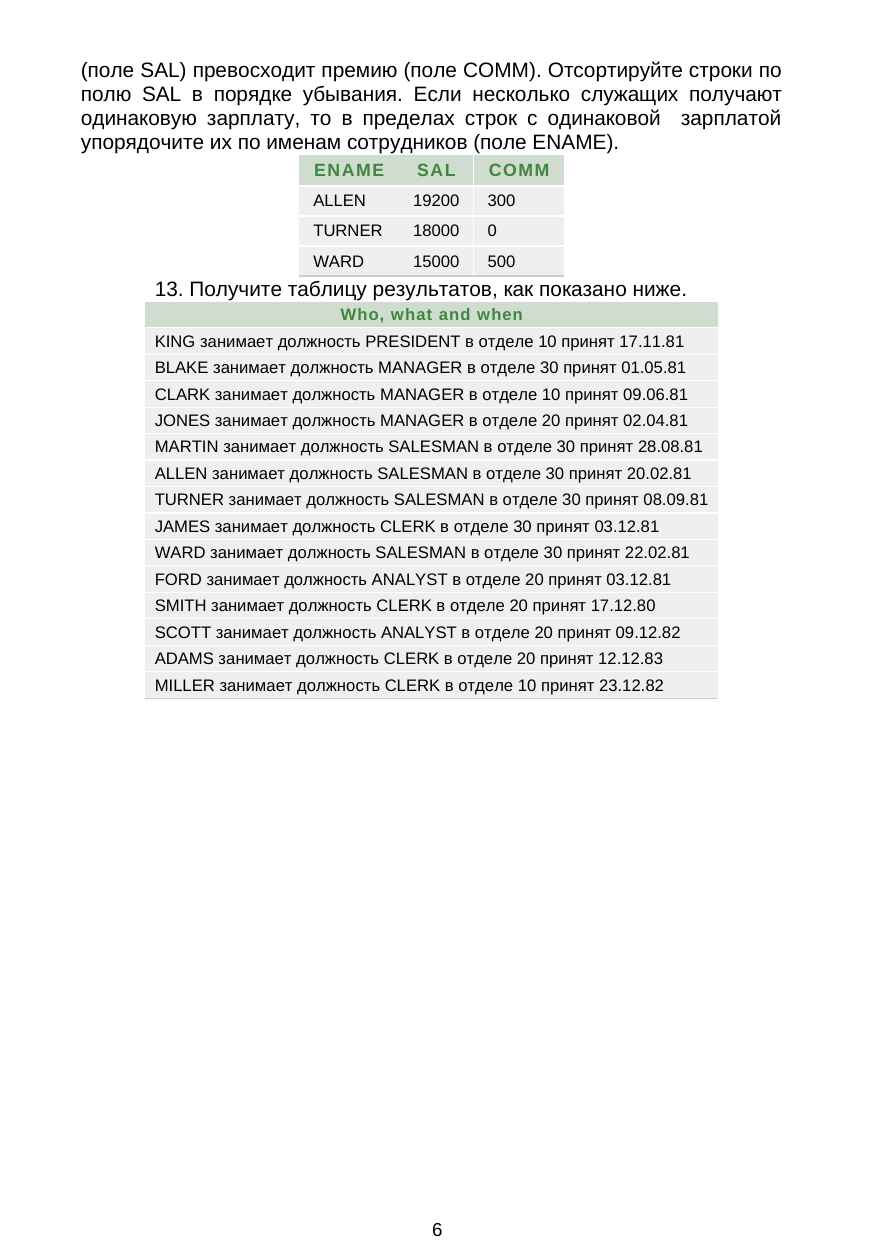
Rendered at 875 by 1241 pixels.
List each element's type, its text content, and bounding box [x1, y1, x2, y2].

table_cell 500 [474, 247, 564, 275]
table_cell WARD [299, 247, 399, 275]
table_cell FORD занимает должность ANALYST в отделе 20 принят 03.12.81 [145, 566, 718, 592]
table_cell 18000 [399, 217, 473, 245]
table_header SAL [399, 155, 473, 185]
table_cell CLARK занимает должность MANAGER в отделе 10 принят 09.06.81 [145, 381, 718, 407]
table_cell 19200 [399, 187, 473, 215]
table_cell SCOTT занимает должность ANALYST в отделе 20 принят 09.12.82 [145, 619, 718, 645]
table_cell JAMES занимает должность CLERK в отделе 30 принят 03.12.81 [145, 514, 718, 539]
table_cell 0 [474, 217, 564, 245]
table_cell MILLER занимает должность CLERK в отделе 10 принят 23.12.82 [145, 672, 718, 698]
table_cell 15000 [399, 247, 473, 275]
table_cell KING занимает должность PRESIDENT в отделе 10 принят 17.11.81 [145, 328, 718, 354]
table_cell ADAMS занимает должность CLERK в отделе 20 принят 12.12.83 [145, 646, 718, 671]
table_cell 300 [474, 187, 564, 215]
table_cell JONES занимает должность MANAGER в отделе 20 принят 02.04.81 [145, 408, 718, 433]
table_cell TURNER [299, 217, 399, 245]
table_cell SMITH занимает должность CLERK в отделе 20 принят 17.12.80 [145, 593, 718, 618]
table_cell ALLEN занимает должность SALESMAN в отделе 30 принят 20.02.81 [145, 461, 718, 486]
table_header ENAME [299, 155, 399, 185]
table_cell TURNER занимает должность SALESMAN в отделе 30 принят 08.09.81 [145, 487, 718, 512]
table_cell BLAKE занимает должность MANAGER в отделе 30 принят 01.05.81 [145, 355, 718, 380]
list 13. Получите таблицу результатов, как показано ниже. [81, 277, 782, 301]
table_cell WARD занимает должность SALESMAN в отделе 30 принят 22.02.81 [145, 540, 718, 565]
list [81, 58, 782, 153]
table_cell MARTIN занимает должность SALESMAN в отделе 30 принят 28.08.81 [145, 434, 718, 459]
table_header COMM [474, 155, 564, 185]
table_header Who, what and when [145, 302, 718, 327]
table_cell ALLEN [299, 187, 399, 215]
